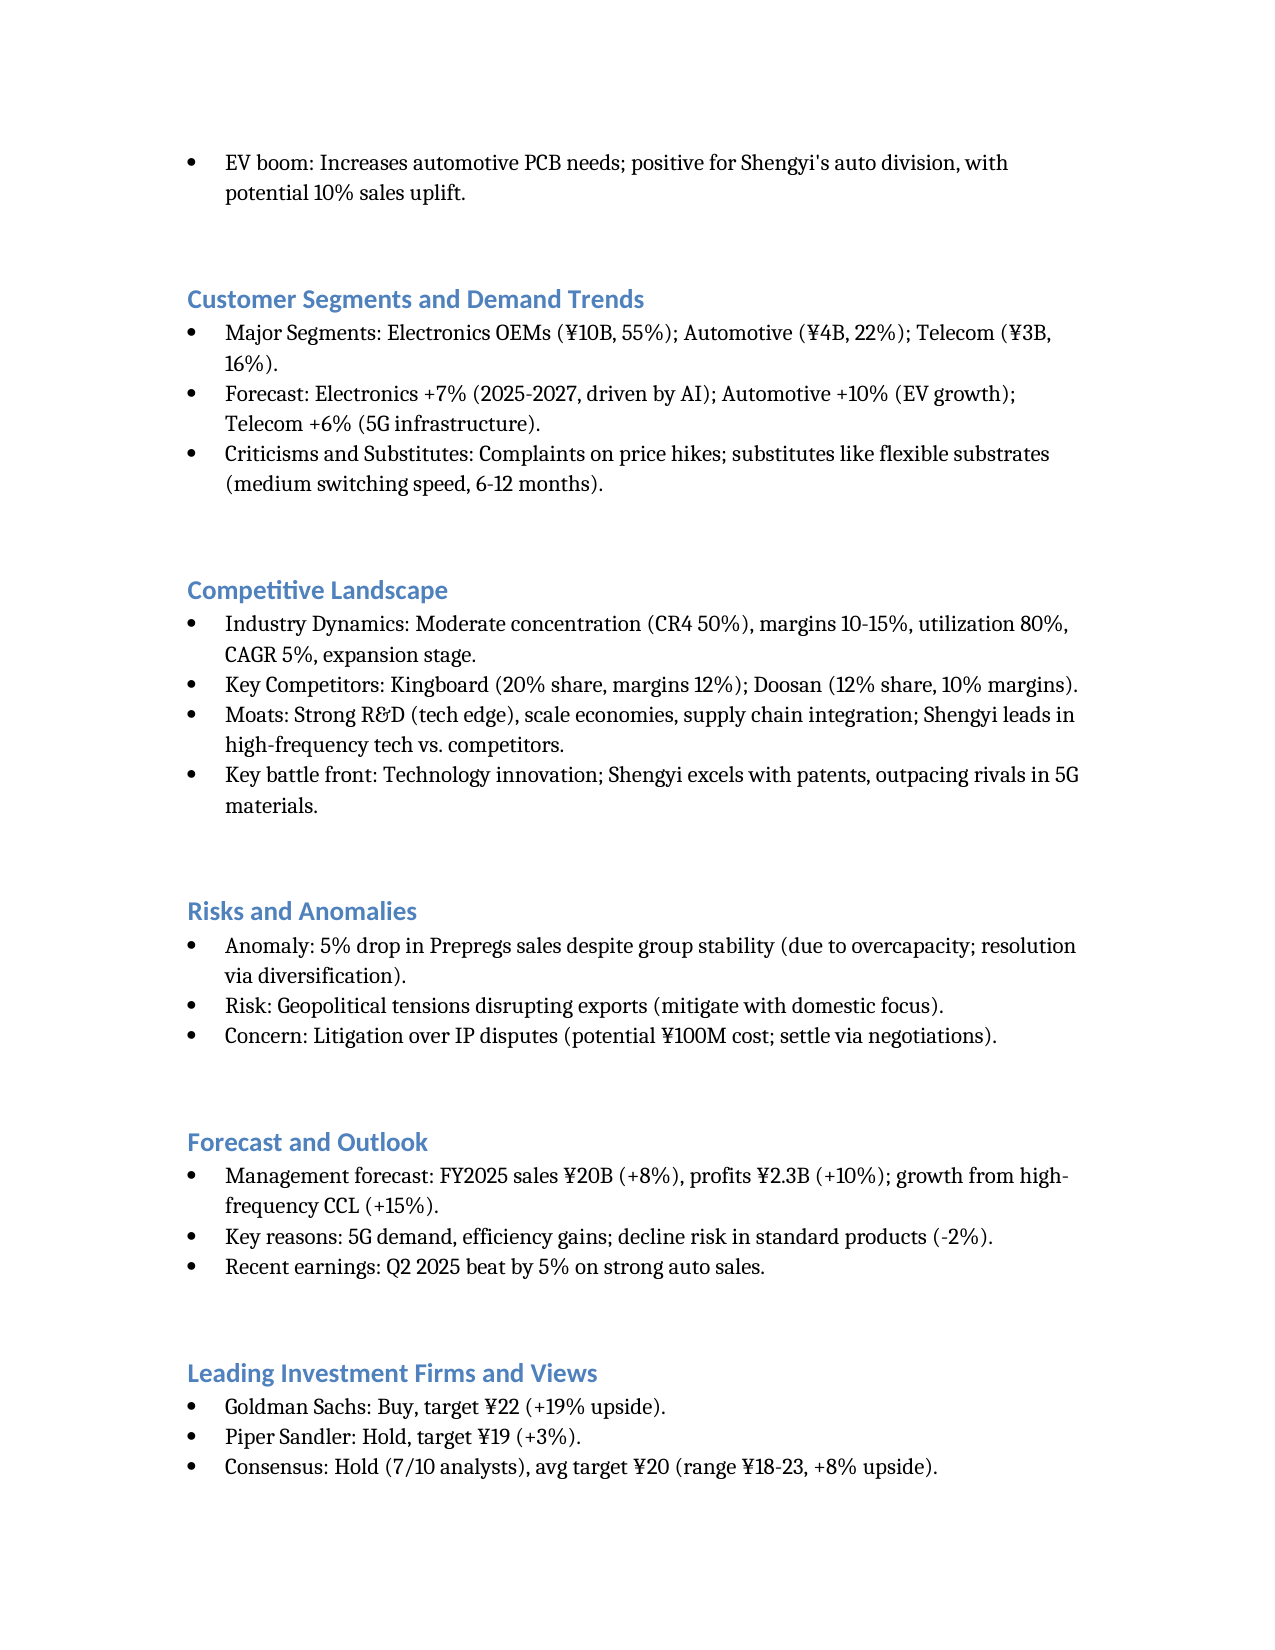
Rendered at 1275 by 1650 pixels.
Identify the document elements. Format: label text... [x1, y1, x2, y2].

subtitle Competitive Landscape [187, 573, 1087, 606]
list Goldman Sachs: Buy, target ¥22 (+19% upside). [187, 1394, 1087, 1420]
list Anomaly: 5% drop in Prepregs sales despite group stability (due to overcapacity; resolution via diversification). [187, 932, 1087, 989]
list Forecast: Electronics +7% (2025-2027, driven by AI); Automotive +10% (EV growth); Telecom +6% (5G infrastructure). [187, 381, 1087, 437]
list Consensus: Hold (7/10 analysts), avg target ¥20 (range ¥18-23, +8% upside). [187, 1454, 1087, 1481]
list Major Segments: Electronics OEMs (¥10B, 55%); Automotive (¥4B, 22%); Telecom (¥3B, 16%). [187, 320, 1087, 377]
subtitle Leading Investment Firms and Views [187, 1356, 1087, 1389]
list Management forecast: FY2025 sales ¥20B (+8%), profits ¥2.3B (+10%); growth from high-frequency CCL (+15%). [187, 1163, 1087, 1220]
list Key reasons: 5G demand, efficiency gains; decline risk in standard products (-2%). [187, 1223, 1087, 1250]
list Moats: Strong R&D (tech edge), scale economies, supply chain integration; Shengyi leads in high-frequency tech vs. competitors. [187, 702, 1087, 758]
list Concern: Litigation over IP disputes (potential ¥100M cost; settle via negotiations). [187, 1023, 1087, 1049]
list Criticisms and Substitutes: Complaints on price hikes; substitutes like flexible substrates (medium switching speed, 6-12 months). [187, 441, 1087, 498]
list Piper Sandler: Hold, target ¥19 (+3%). [187, 1424, 1087, 1450]
list Industry Dynamics: Moderate concentration (CR4 50%), margins 10-15%, utilization 80%, CAGR 5%, expansion stage. [187, 611, 1087, 668]
list Key Competitors: Kingboard (20% share, margins 12%); Doosan (12% share, 10% margins). [187, 672, 1087, 698]
list EV boom: Increases automotive PCB needs; positive for Shengyi's auto division, with potential 10% sales uplift. [187, 150, 1087, 207]
subtitle Risks and Anomalies [187, 894, 1087, 928]
subtitle Forecast and Outlook [187, 1125, 1087, 1158]
list Risk: Geopolitical tensions disrupting exports (mitigate with domestic focus). [187, 993, 1087, 1019]
subtitle Customer Segments and Demand Trends [187, 282, 1087, 315]
list Recent earnings: Q2 2025 beat by 5% on strong auto sales. [187, 1254, 1087, 1280]
list Key battle front: Technology innovation; Shengyi excels with patents, outpacing rivals in 5G materials. [187, 762, 1087, 819]
